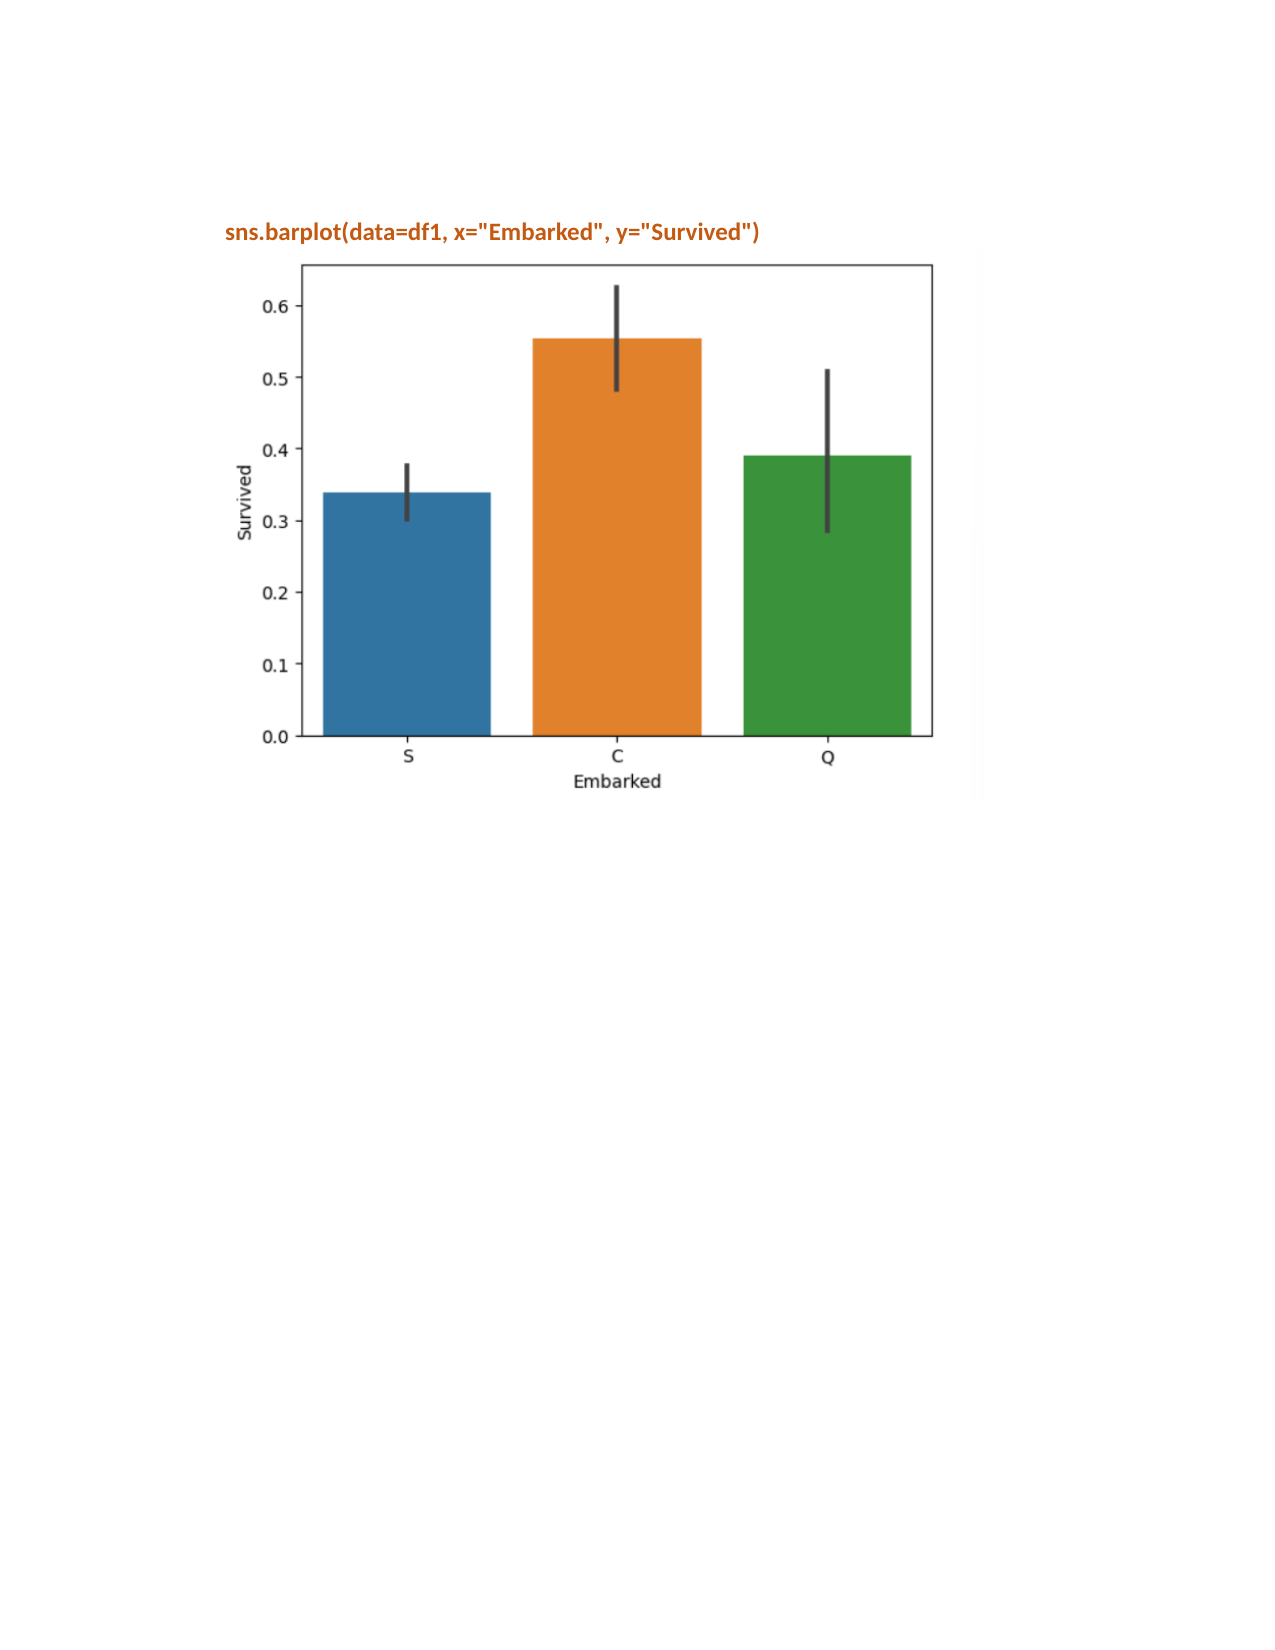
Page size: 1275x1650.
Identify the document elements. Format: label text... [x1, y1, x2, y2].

picture [225, 248, 985, 800]
list sns.barplot(data=df1, x="Embarked", y="Survived") [225, 216, 1125, 246]
